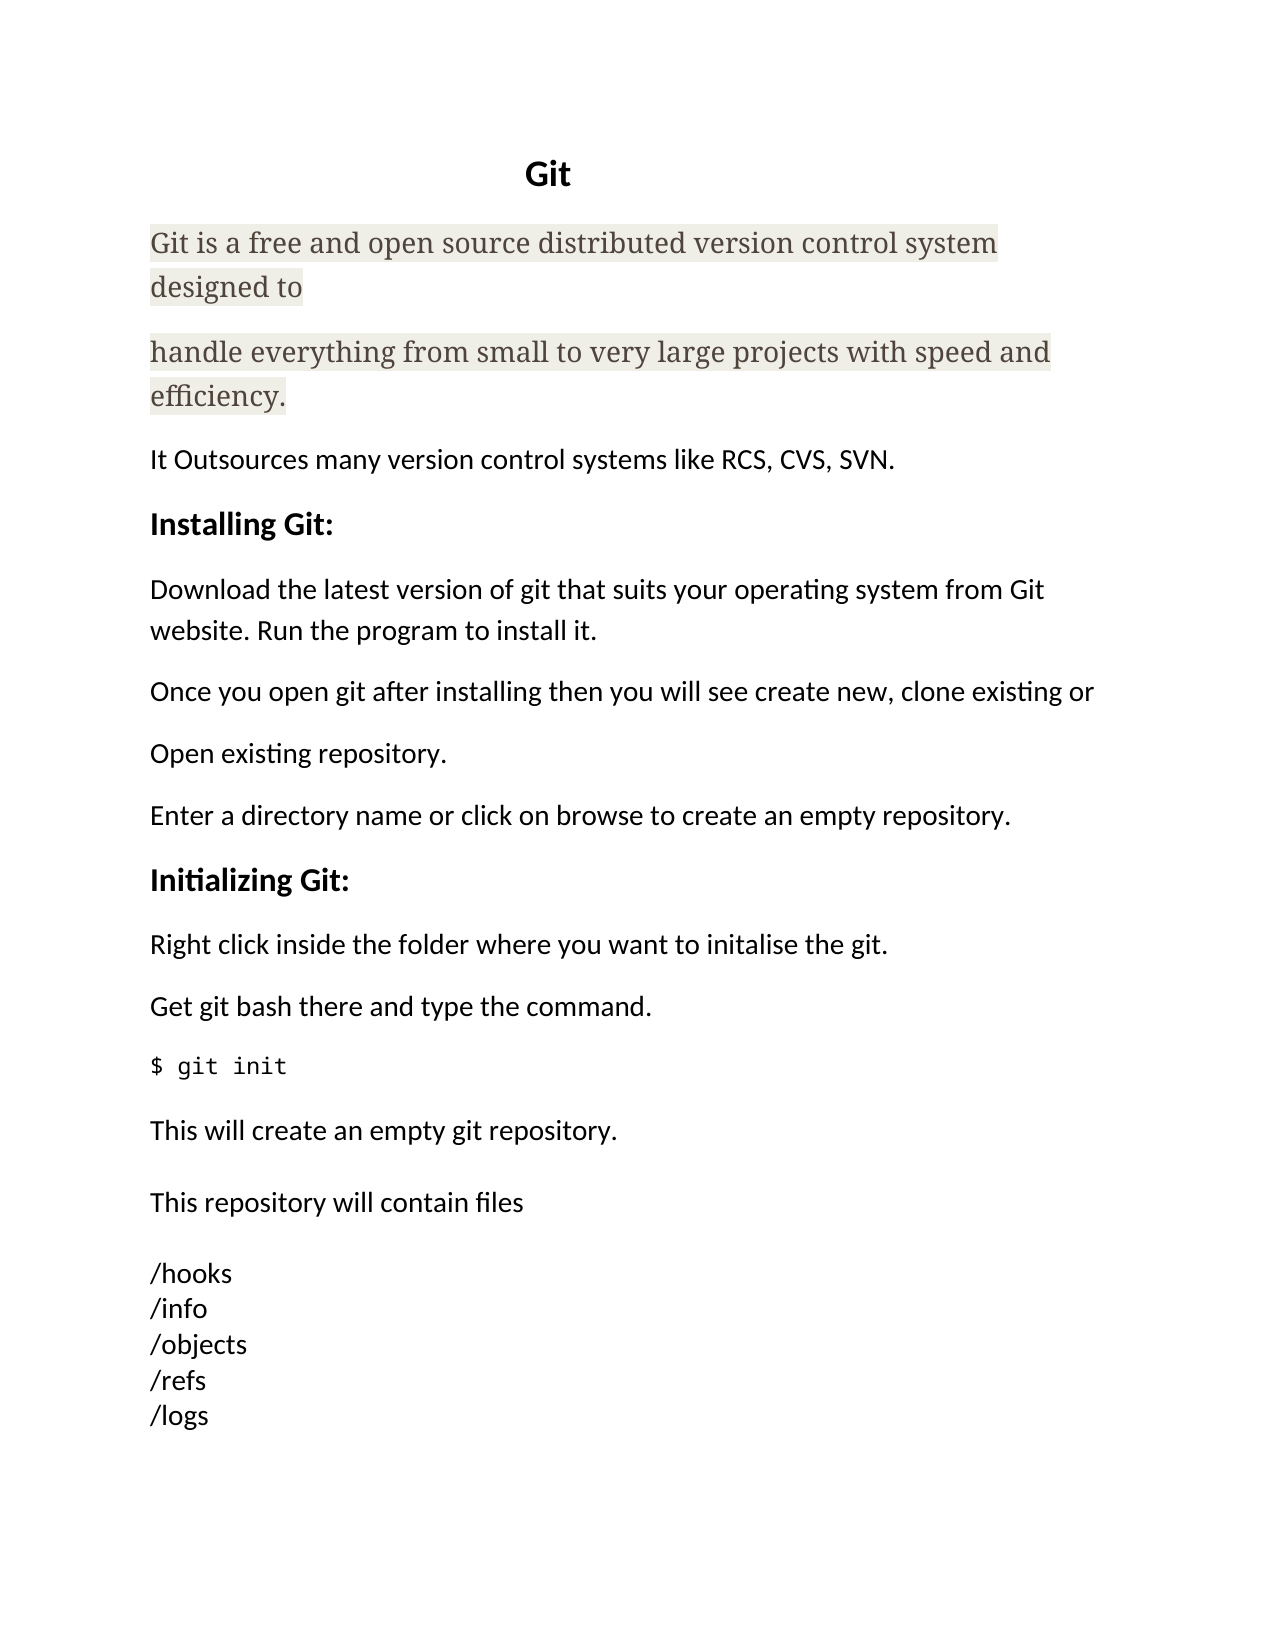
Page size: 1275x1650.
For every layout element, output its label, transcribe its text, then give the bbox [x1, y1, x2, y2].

text Download the latest version of git that suits your operating system from Git website. Run the program to install it. [150, 571, 1125, 647]
text It Outsources many version control systems like RCS, CVS, SVN. [150, 441, 1125, 477]
text handle everything from small to very large projects with speed and efficiency. [150, 332, 1125, 415]
text $ git init [150, 1050, 1125, 1081]
text Git [150, 150, 1125, 196]
text This will create an empty git repository. [150, 1112, 1125, 1148]
text Open existing repository. [150, 735, 1125, 771]
text /refs [150, 1362, 1125, 1397]
text Right click inside the folder where you want to initalise the git. [150, 926, 1125, 962]
text This repository will contain files [150, 1184, 1125, 1219]
text Git is a free and open source distributed version control system designed to [150, 223, 1125, 306]
text /objects [150, 1326, 1125, 1362]
text Installing Git: [150, 503, 1125, 544]
text Once you open git after installing then you will see create new, clone existing or [150, 673, 1125, 709]
text Enter a directory name or click on browse to create an empty repository. [150, 797, 1125, 833]
text Get git bash there and type the command. [150, 988, 1125, 1024]
text Initializing Git: [150, 859, 1125, 899]
text /info [150, 1291, 1125, 1326]
text /hooks [150, 1255, 1125, 1291]
text /logs [150, 1397, 1125, 1433]
